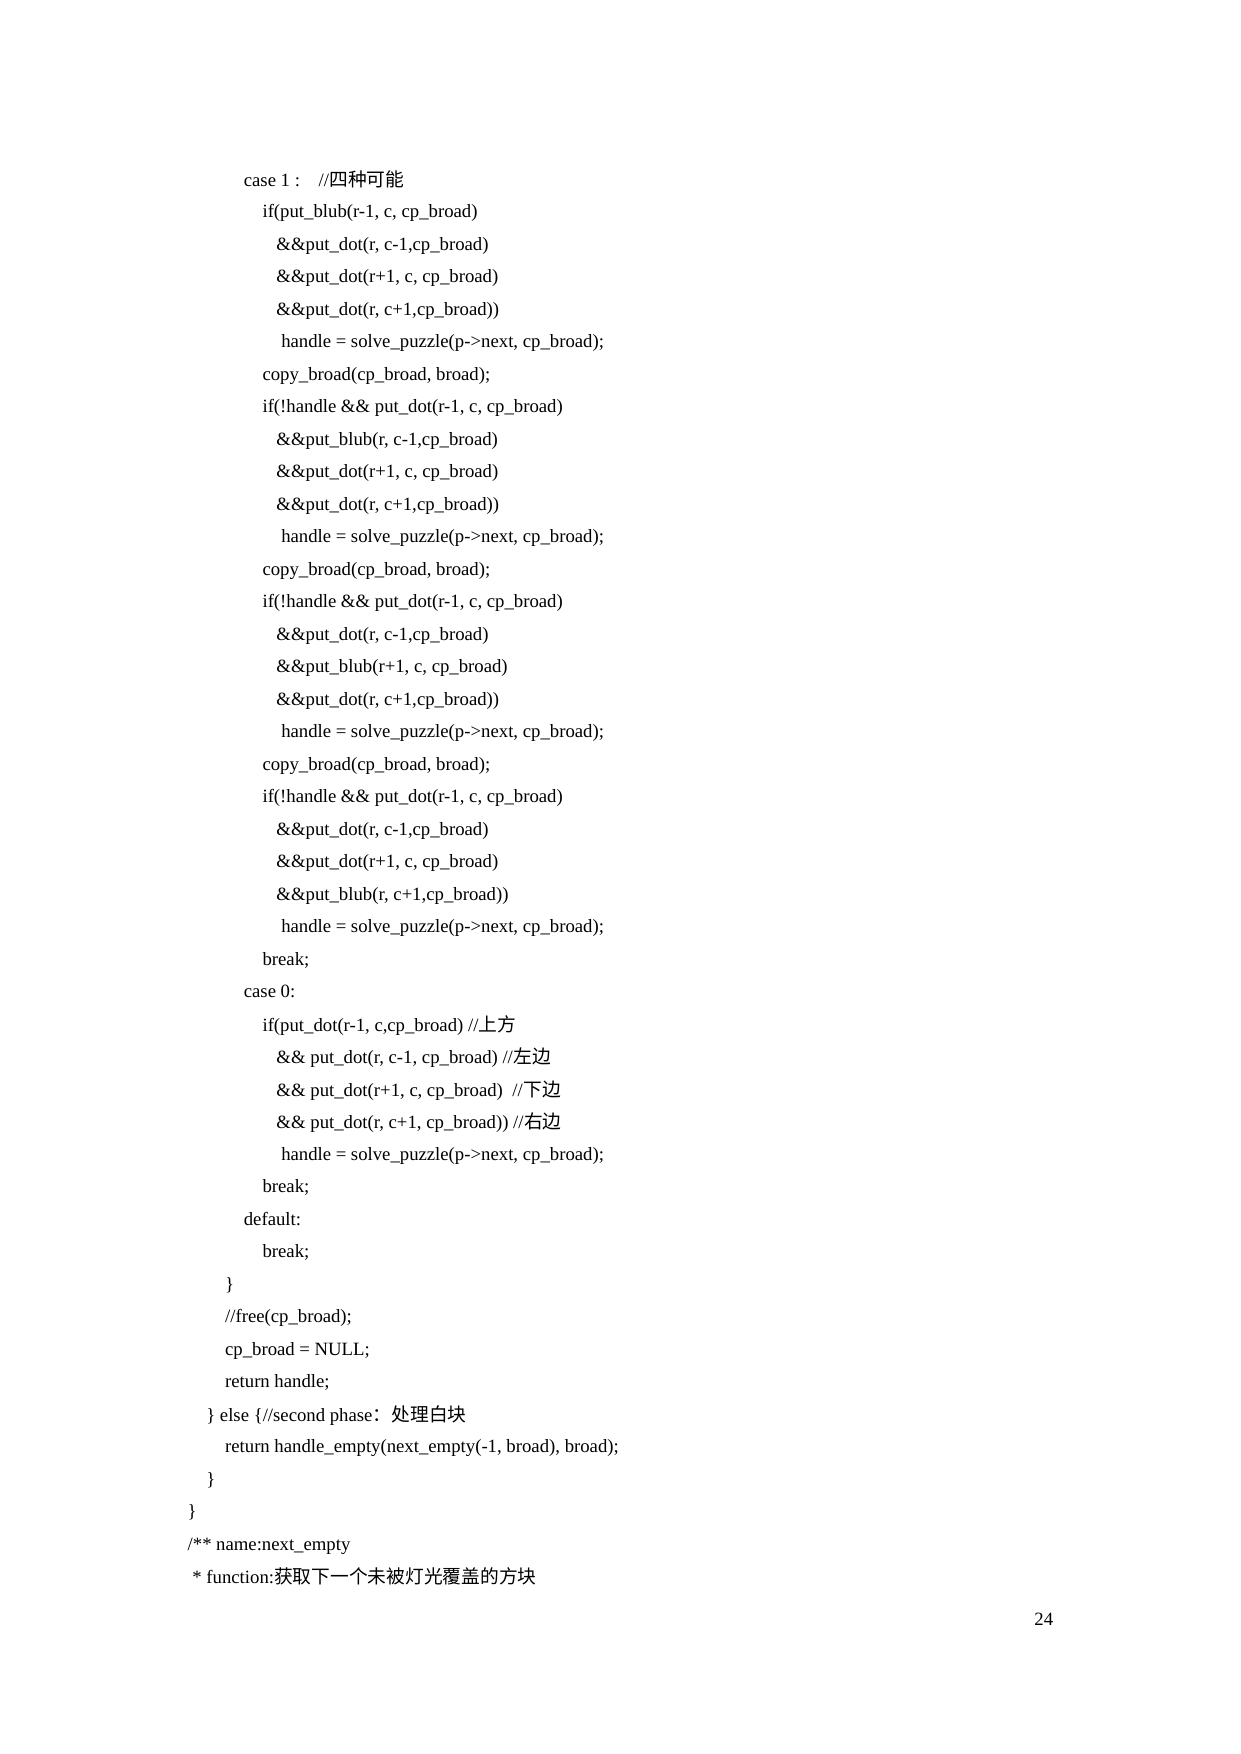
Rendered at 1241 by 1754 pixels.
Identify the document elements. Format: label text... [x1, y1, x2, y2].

text case 1 : //四种可能 [187, 162, 1053, 194]
text break; [187, 1169, 1053, 1202]
text && put_dot(r+1, c, cp_broad) //下边 [187, 1072, 1053, 1104]
text handle = solve_puzzle(p->next, cp_broad); [187, 714, 1053, 747]
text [187, 324, 1053, 357]
text &&put_dot(r, c-1,cp_broad) [187, 227, 1053, 259]
text &&put_blub(r+1, c, cp_broad) [187, 649, 1053, 682]
text handle = solve_puzzle(p->next, cp_broad); [187, 1137, 1053, 1169]
text if(put_blub(r-1, c, cp_broad) [187, 194, 1053, 227]
text cp_broad = NULL; [187, 1332, 1053, 1364]
text &&put_dot(r, c-1,cp_broad) [187, 617, 1053, 649]
text return handle; [187, 1364, 1053, 1397]
text /** name:next_empty [187, 1527, 1053, 1559]
text &&put_dot(r+1, c, cp_broad) [187, 844, 1053, 877]
text copy_broad(cp_broad, broad); [187, 552, 1053, 584]
text && put_dot(r, c+1, cp_broad)) //右边 [187, 1104, 1053, 1137]
text } [187, 1267, 1053, 1299]
text copy_broad(cp_broad, broad); [187, 747, 1053, 779]
text * function:获取下一个未被灯光覆盖的方块 [187, 1559, 1053, 1592]
text &&put_dot(r, c-1,cp_broad) [187, 812, 1053, 844]
text case 0: [187, 974, 1053, 1007]
text &&put_blub(r, c-1,cp_broad) [187, 422, 1053, 454]
text } [187, 1462, 1053, 1494]
text //free(cp_broad); [187, 1299, 1053, 1332]
text return handle_empty(next_empty(-1, broad), broad); [187, 1429, 1053, 1462]
text && put_dot(r, c-1, cp_broad) //左边 [187, 1039, 1053, 1072]
text if(!handle && put_dot(r-1, c, cp_broad) [187, 584, 1053, 617]
text if(put_dot(r-1, c,cp_broad) //上方 [187, 1007, 1053, 1039]
text &&put_dot(r, c+1,cp_broad)) [187, 487, 1053, 519]
text } else {//second phase：处理白块 [187, 1397, 1053, 1429]
text handle = solve_puzzle(p->next, cp_broad); [187, 519, 1053, 552]
text handle = solve_puzzle(p->next, cp_broad); [187, 909, 1053, 942]
text &&put_dot(r+1, c, cp_broad) [187, 454, 1053, 487]
text &&put_blub(r, c+1,cp_broad)) [187, 877, 1053, 909]
text break; [187, 1234, 1053, 1267]
text default: [187, 1202, 1053, 1234]
text if(!handle && put_dot(r-1, c, cp_broad) [187, 389, 1053, 422]
text copy_broad(cp_broad, broad); [187, 357, 1053, 389]
text } [187, 1494, 1053, 1527]
text break; [187, 942, 1053, 974]
text &&put_dot(r, c+1,cp_broad)) [187, 292, 1053, 324]
text &&put_dot(r+1, c, cp_broad) [187, 259, 1053, 292]
text if(!handle && put_dot(r-1, c, cp_broad) [187, 779, 1053, 812]
text &&put_dot(r, c+1,cp_broad)) [187, 682, 1053, 714]
